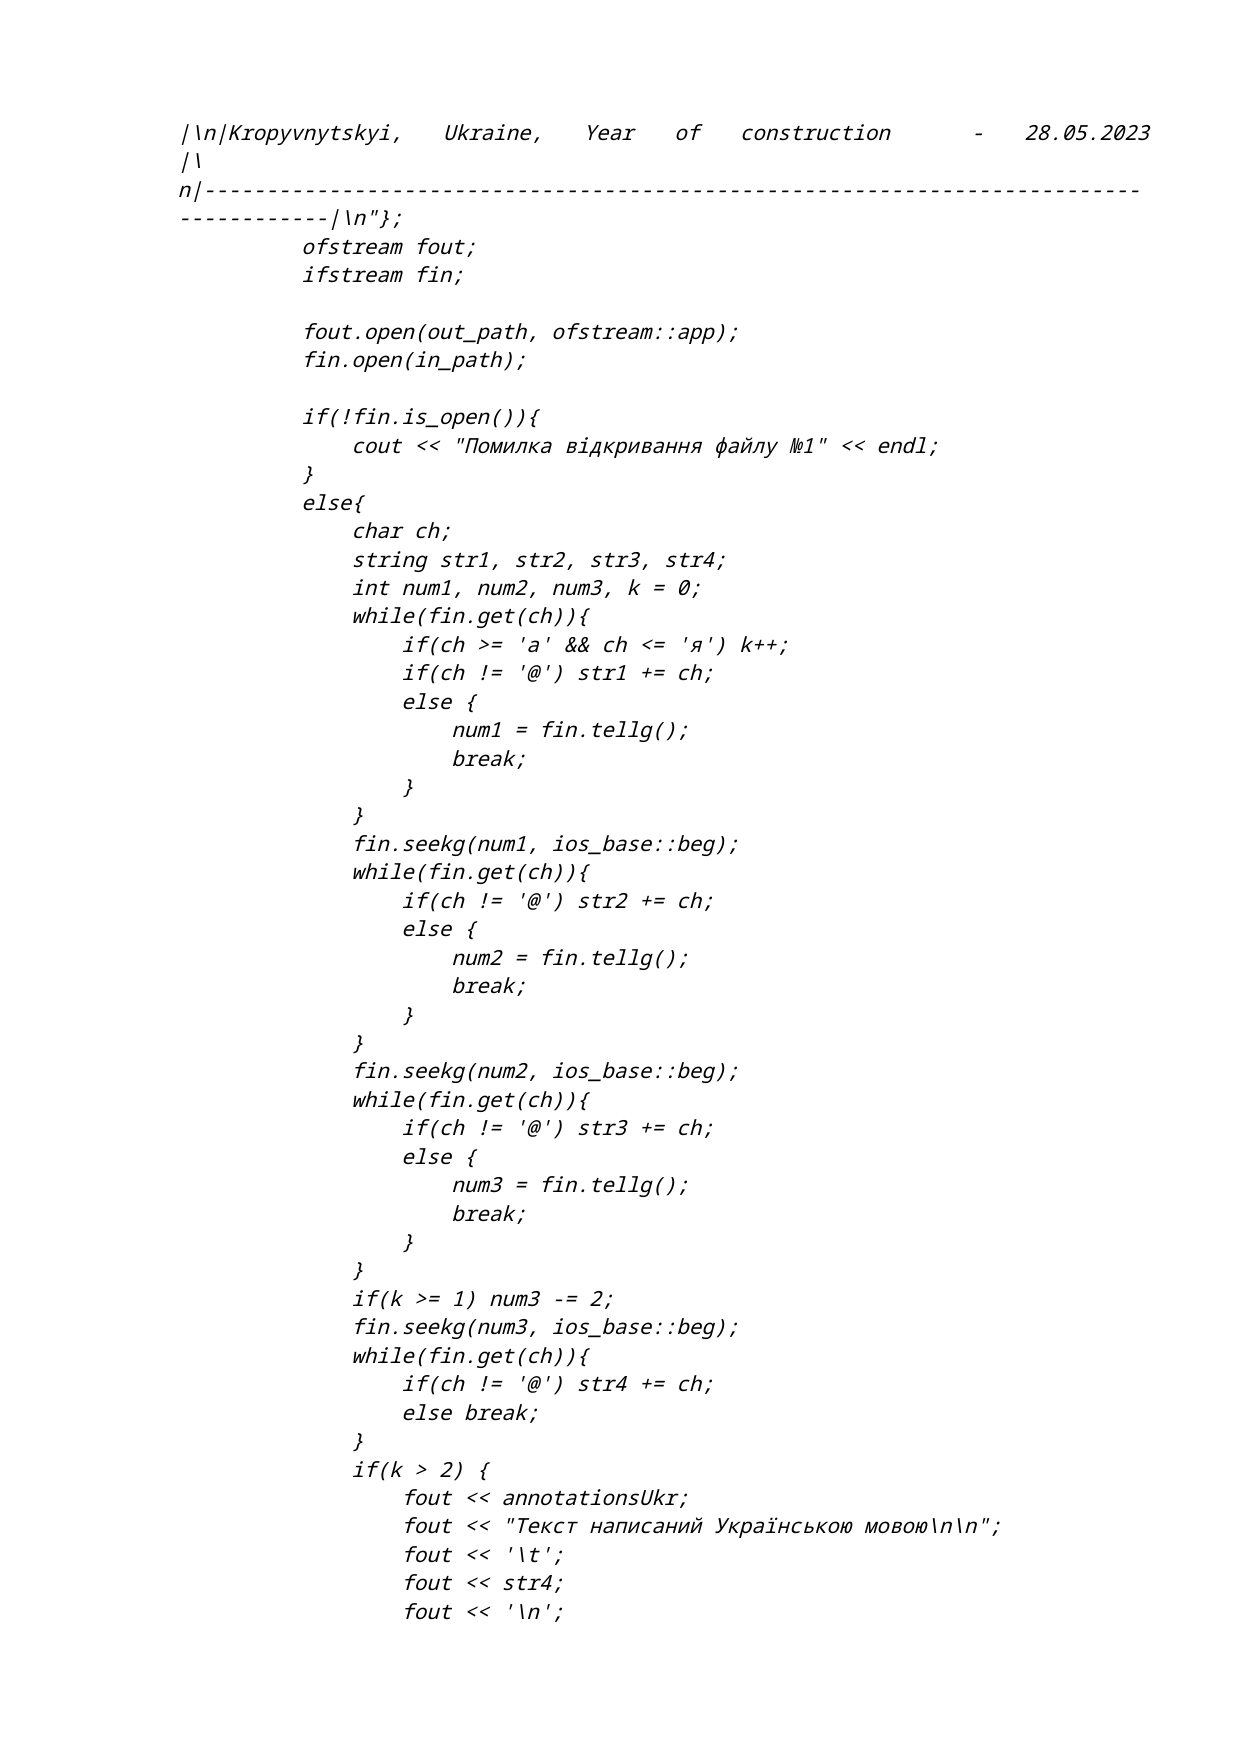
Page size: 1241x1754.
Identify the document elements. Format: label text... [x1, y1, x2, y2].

text fout << annotationsUkr; [177, 1483, 1152, 1512]
text while(fin.get(ch)){ [177, 1085, 1152, 1113]
text ifstream fin; [177, 260, 1152, 289]
text num2 = fin.tellg(); [177, 943, 1152, 971]
text } [177, 1227, 1152, 1256]
text num3 = fin.tellg(); [177, 1170, 1152, 1199]
text break; [177, 744, 1152, 772]
text else { [177, 687, 1152, 715]
text ofstream fout; [177, 232, 1152, 260]
text break; [177, 971, 1152, 1000]
text fin.open(in_path); [177, 346, 1152, 374]
text } [177, 1000, 1152, 1028]
text } [177, 1426, 1152, 1455]
text else { [177, 914, 1152, 943]
text fin.seekg(num3, ios_base::beg); [177, 1312, 1152, 1341]
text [177, 118, 1152, 232]
text fin.seekg(num1, ios_base::beg); [177, 829, 1152, 857]
text fout << '\n'; [177, 1597, 1152, 1625]
text if(ch >= 'а' && ch <= 'я') k++; [177, 630, 1152, 658]
text } [177, 772, 1152, 801]
text } [177, 1256, 1152, 1284]
text fout << str4; [177, 1568, 1152, 1597]
text else { [177, 1142, 1152, 1170]
text break; [177, 1199, 1152, 1227]
text cout << "Помилка вiдкривання файлу №1" << endl; [177, 431, 1152, 459]
text else{ [177, 488, 1152, 516]
text if(k > 2) { [177, 1455, 1152, 1483]
text char ch; [177, 516, 1152, 545]
text int num1, num2, num3, k = 0; [177, 573, 1152, 602]
text fin.seekg(num2, ios_base::beg); [177, 1057, 1152, 1085]
text } [177, 459, 1152, 488]
text } [177, 801, 1152, 829]
text while(fin.get(ch)){ [177, 857, 1152, 886]
text if(k >= 1) num3 -= 2; [177, 1284, 1152, 1312]
text while(fin.get(ch)){ [177, 602, 1152, 630]
text if(ch != '@') str4 += ch; [177, 1369, 1152, 1398]
text if(ch != '@') str1 += ch; [177, 658, 1152, 687]
text } [177, 1028, 1152, 1057]
text fout.open(out_path, ofstream::app); [177, 317, 1152, 346]
text num1 = fin.tellg(); [177, 715, 1152, 744]
text if(ch != '@') str2 += ch; [177, 886, 1152, 914]
text if(ch != '@') str3 += ch; [177, 1113, 1152, 1142]
text fout << '\t'; [177, 1540, 1152, 1568]
text while(fin.get(ch)){ [177, 1341, 1152, 1369]
text fout << "Текст написаний Українською мовою\n\n"; [177, 1512, 1152, 1540]
text else break; [177, 1398, 1152, 1426]
text if(!fin.is_open()){ [177, 402, 1152, 431]
text string str1, str2, str3, str4; [177, 545, 1152, 573]
